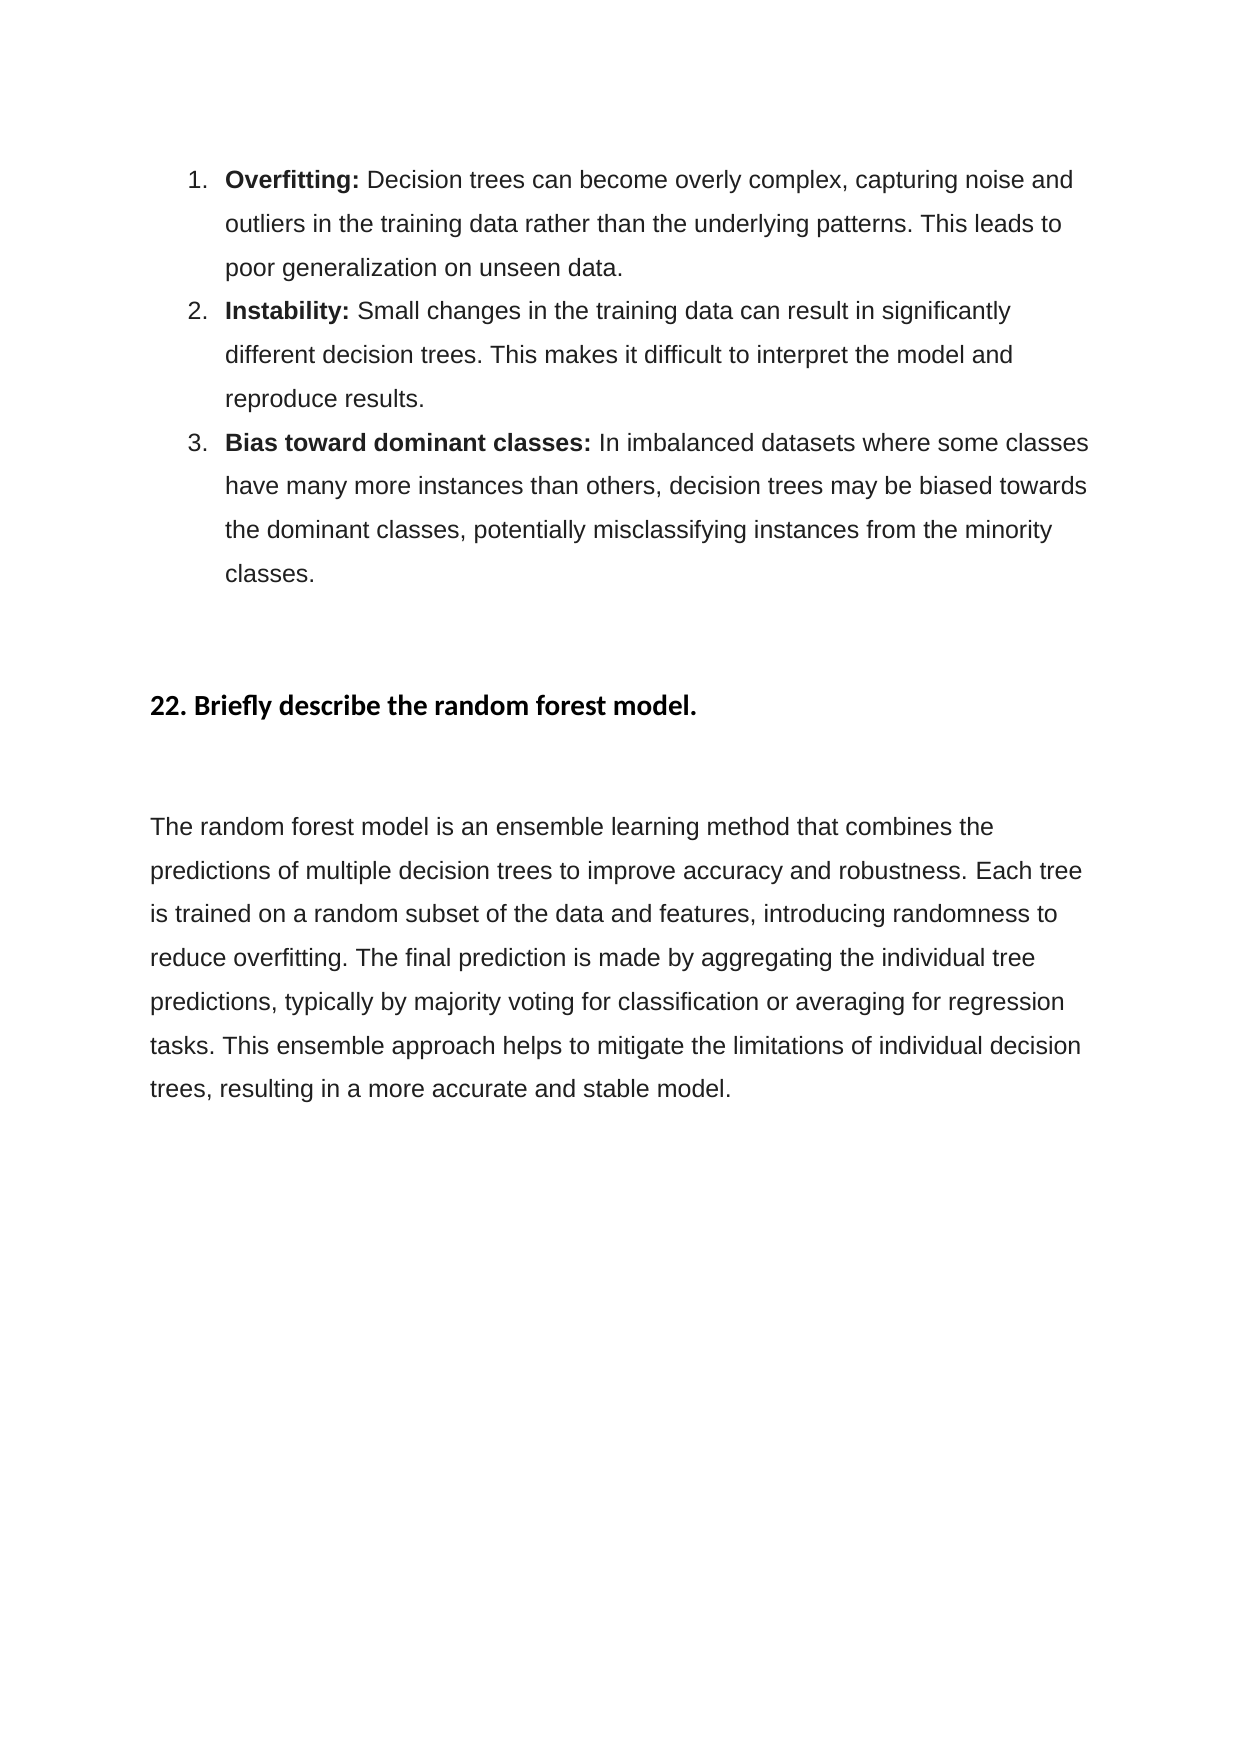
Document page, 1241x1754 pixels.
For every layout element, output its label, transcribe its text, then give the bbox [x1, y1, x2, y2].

text 22. Briefly describe the random forest model. [150, 687, 1090, 722]
list Instability: Small changes in the training data can result in significantly different decision trees. This makes it difficult to interpret the model and reproduce results. [187, 281, 1090, 412]
list Bias toward dominant classes: In imbalanced datasets where some classes have many more instances than others, decision trees may be biased towards the dominant classes, potentially misclassifying instances from the minority classes. [187, 412, 1090, 587]
text The random forest model is an ensemble learning method that combines the predictions of multiple decision trees to improve accuracy and robustness. Each tree is trained on a random subset of the data and features, introducing randomness to reduce overfitting. The final prediction is made by aggregating the individual tree predictions, typically by majority voting for classification or averaging for regression tasks. This ensemble approach helps to mitigate the limitations of individual decision trees, resulting in a more accurate and stable model. [150, 797, 1090, 1103]
list Overfitting: Decision trees can become overly complex, capturing noise and outliers in the training data rather than the underlying patterns. This leads to poor generalization on unseen data. [187, 150, 1090, 281]
